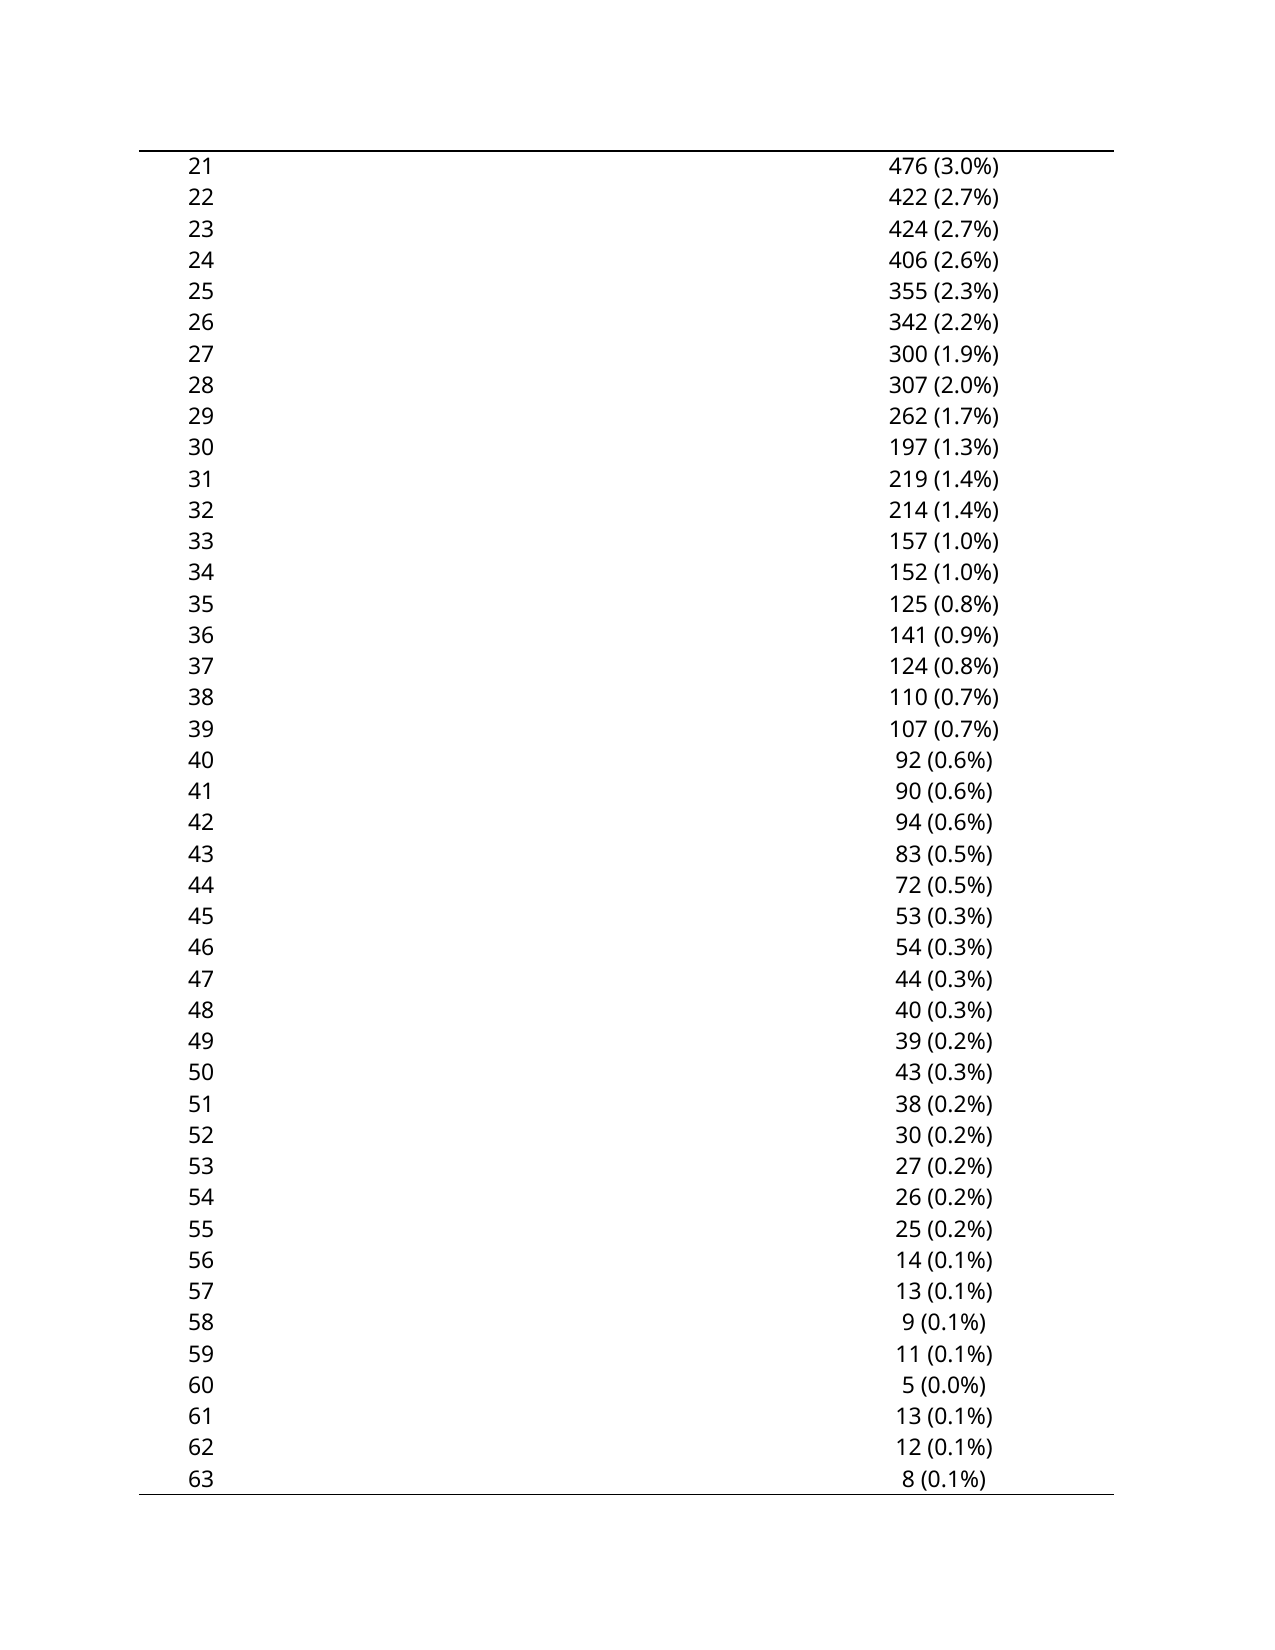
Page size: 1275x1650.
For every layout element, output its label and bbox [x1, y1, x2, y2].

table_cell [139, 152, 1114, 1494]
